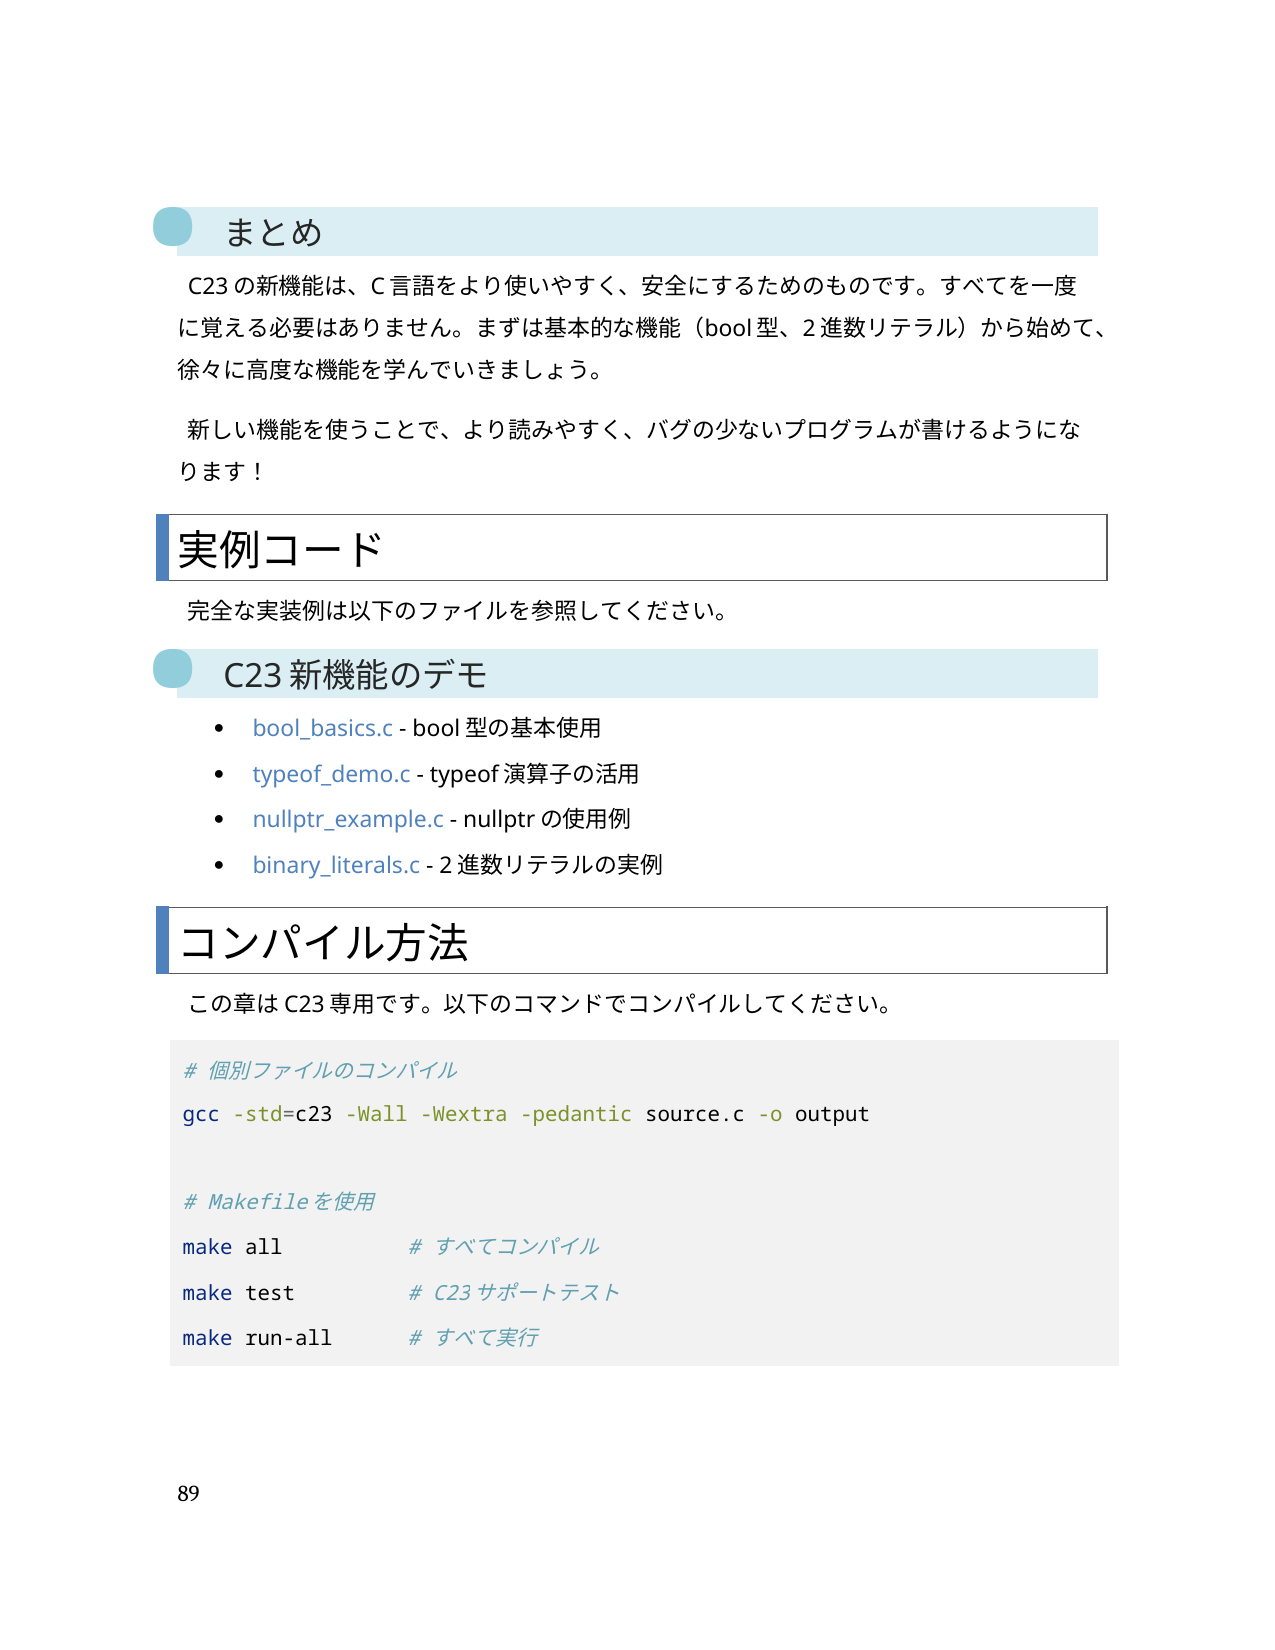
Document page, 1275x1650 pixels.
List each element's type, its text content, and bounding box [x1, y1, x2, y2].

text # 個別ファイルのコンパイル gcc -std=c23 -Wall -Wextra -pedantic source.c -o output # Makefileを使用 make all # すべてコンパイル make test # C23サポートテスト make run-all # すべて実行 [183, 1052, 1106, 1353]
list nullptr_example.c - nullptrの使用例 [215, 794, 1098, 836]
subtitle コンパイル方法 [169, 908, 1106, 973]
subtitle 実例コード [169, 515, 1106, 580]
text 完全な実装例は以下のファイルを参照してください。 [177, 586, 1098, 628]
text この章はC23専用です。以下のコマンドでコンパイルしてください。 [177, 979, 1098, 1021]
list typeof_demo.c - typeof演算子の活用 [215, 749, 1098, 791]
list bool_basics.c - bool型の基本使用 [215, 703, 1098, 745]
text 新しい機能を使うことで、より読みやすく、バグの少ないプログラムが書けるようになります！ [177, 405, 1098, 488]
list binary_literals.c - 2進数リテラルの実例 [215, 840, 1098, 881]
subtitle まとめ [177, 207, 1098, 256]
subtitle C23新機能のデモ [177, 649, 1098, 698]
text C23の新機能は、C言語をより使いやすく、安全にするためのものです。すべてを一度に覚える必要はありません。まずは基本的な機能（bool型、2進数リテラル）から始めて、徐々に高度な機能を学んでいきましょう。 [177, 261, 1098, 386]
